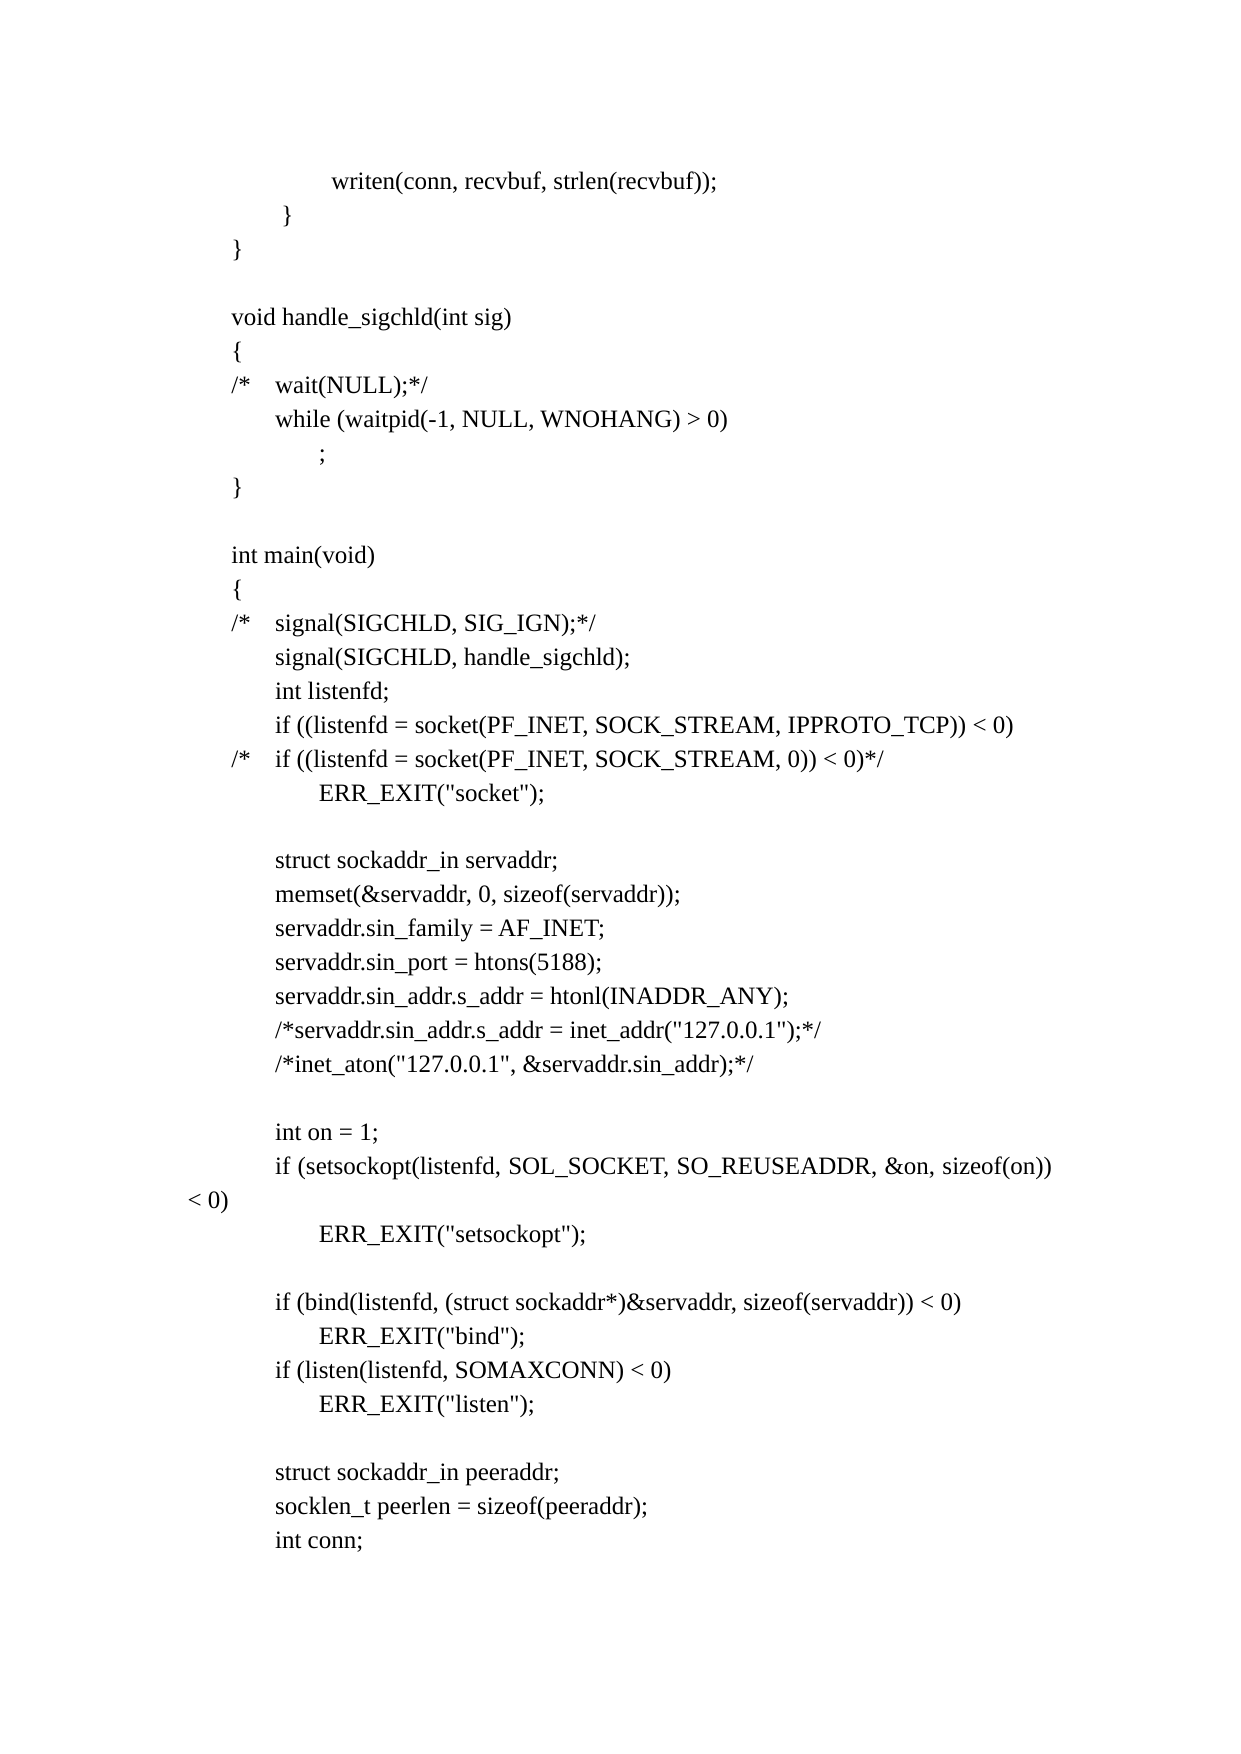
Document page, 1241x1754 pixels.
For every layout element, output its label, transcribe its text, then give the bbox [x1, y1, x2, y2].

text if ((listenfd = socket(PF_INET, SOCK_STREAM, IPPROTO_TCP)) < 0) [187, 707, 1053, 741]
text } [187, 198, 1053, 232]
text if (setsockopt(listenfd, SOL_SOCKET, SO_REUSEADDR, &on, sizeof(on)) < 0) [187, 1149, 1053, 1217]
text int listenfd; [187, 673, 1053, 707]
text { [187, 334, 1053, 368]
text socklen_t peerlen = sizeof(peeraddr); [187, 1488, 1053, 1522]
text { [187, 571, 1053, 605]
text ERR_EXIT("bind"); [187, 1318, 1053, 1352]
text int main(void) [187, 537, 1053, 571]
text /* if ((listenfd = socket(PF_INET, SOCK_STREAM, 0)) < 0)*/ [187, 741, 1053, 775]
text /* wait(NULL);*/ [187, 368, 1053, 402]
text writen(conn, recvbuf, strlen(recvbuf)); [187, 164, 1053, 198]
text signal(SIGCHLD, handle_sigchld); [187, 639, 1053, 673]
text } [187, 232, 1053, 266]
text struct sockaddr_in peeraddr; [187, 1454, 1053, 1488]
text /* signal(SIGCHLD, SIG_IGN);*/ [187, 605, 1053, 639]
text memset(&servaddr, 0, sizeof(servaddr)); [187, 877, 1053, 911]
text servaddr.sin_port = htons(5188); [187, 945, 1053, 979]
text servaddr.sin_family = AF_INET; [187, 911, 1053, 945]
text if (bind(listenfd, (struct sockaddr*)&servaddr, sizeof(servaddr)) < 0) [187, 1284, 1053, 1318]
text while (waitpid(-1, NULL, WNOHANG) > 0) [187, 402, 1053, 436]
text int conn; [187, 1522, 1053, 1556]
text ERR_EXIT("socket"); [187, 775, 1053, 809]
text ; [187, 436, 1053, 469]
text int on = 1; [187, 1115, 1053, 1149]
text if (listen(listenfd, SOMAXCONN) < 0) [187, 1352, 1053, 1386]
text ERR_EXIT("listen"); [187, 1386, 1053, 1420]
text servaddr.sin_addr.s_addr = htonl(INADDR_ANY); [187, 979, 1053, 1013]
text /*inet_aton("127.0.0.1", &servaddr.sin_addr);*/ [187, 1047, 1053, 1081]
text } [187, 469, 1053, 503]
text void handle_sigchld(int sig) [187, 300, 1053, 334]
text ERR_EXIT("setsockopt"); [187, 1217, 1053, 1251]
text struct sockaddr_in servaddr; [187, 843, 1053, 877]
text /*servaddr.sin_addr.s_addr = inet_addr("127.0.0.1");*/ [187, 1013, 1053, 1047]
